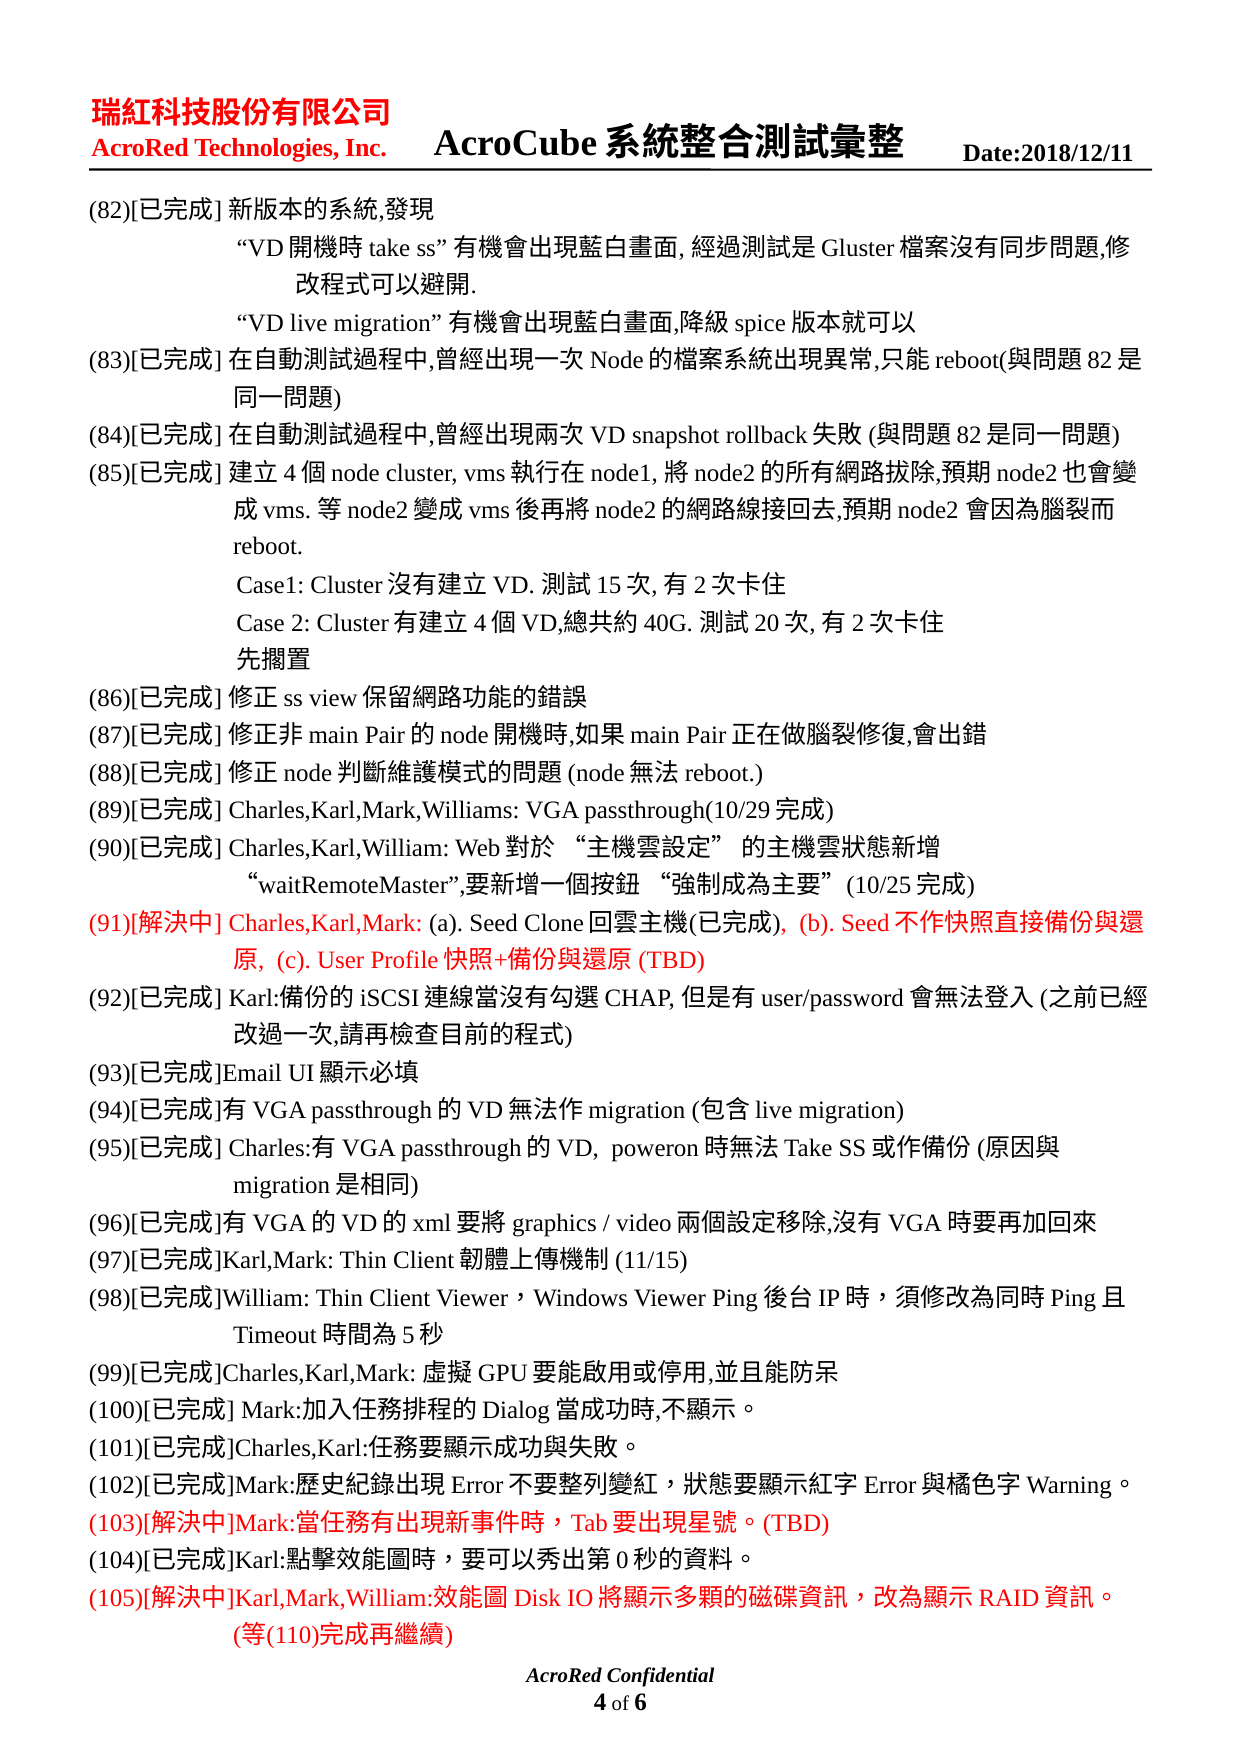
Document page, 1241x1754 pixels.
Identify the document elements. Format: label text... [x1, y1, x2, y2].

text (105)[解決中]Karl,Mark,William:效能圖Disk IO將顯示多顆的磁碟資訊，改為顯示RAID資訊。 (等(110)完成再繼續) [89, 1576, 1152, 1651]
text (101)[已完成]Charles,Karl:任務要顯示成功與失敗。 [89, 1426, 1152, 1464]
text (90)[已完成] Charles,Karl,William: Web對於 “主機雲設定” 的主機雲狀態新增 “waitRemoteMaster”,要新增一個按鈕 “強制成為主要”(10/25完成) [89, 826, 1152, 901]
text (96)[已完成]有VGA的VD的xml要將 graphics / video兩個設定移除,沒有VGA時要再加回來 [89, 1201, 1152, 1239]
text (104)[已完成]Karl:點擊效能圖時，要可以秀出第0秒的資料。 [89, 1539, 1152, 1576]
text (103)[解決中]Mark:當任務有出現新事件時，Tab要出現星號。(TBD) [89, 1501, 1152, 1539]
text (88)[已完成] 修正node判斷維護模式的問題 (node無法reboot.) [89, 751, 1152, 789]
text 先擱置 [236, 639, 1152, 676]
text (97)[已完成]Karl,Mark: Thin Client韌體上傳機制 (11/15) [89, 1239, 1152, 1276]
text “VD live migration” 有機會出現藍白畫面,降級spice版本就可以 [236, 301, 1152, 339]
text Case 2: Cluster有建立4個VD,總共約40G. 測試20次, 有2次卡住 [236, 601, 1152, 639]
text (83)[已完成] 在自動測試過程中,曾經出現一次Node的檔案系統出現異常,只能reboot(與問題82是同一問題) [89, 339, 1152, 414]
text (99)[已完成]Charles,Karl,Mark: 虛擬GPU要能啟用或停用,並且能防呆 [89, 1351, 1152, 1389]
text Case1: Cluster沒有建立VD. 測試15次, 有2次卡住 [236, 564, 1152, 601]
text (91)[解決中] Charles,Karl,Mark: (a). Seed Clone回雲主機(已完成), (b). Seed不作快照直接備份與還原, (c). User Profile快照+備份與還原 (TBD) [89, 901, 1152, 976]
text (92)[已完成] Karl:備份的iSCSI連線當沒有勾選CHAP, 但是有user/password會無法登入 (之前已經改過一次,請再檢查目前的程式) [89, 976, 1152, 1051]
text (85)[已完成] 建立4個node cluster, vms執行在node1, 將node2的所有網路拔除,預期node2也會變成vms. 等node2變成vms後再將node2的網路線接回去,預期node2 會因為腦裂而reboot. [89, 451, 1152, 564]
text (94)[已完成]有VGA passthrough的VD無法作migration (包含live migration) [89, 1089, 1152, 1126]
text (95)[已完成] Charles:有VGA passthrough的VD, poweron時無法Take SS或作備份 (原因與migration是相同) [89, 1126, 1152, 1201]
text (93)[已完成]Email UI顯示必填 [89, 1051, 1152, 1089]
text (100)[已完成] Mark:加入任務排程的Dialog當成功時,不顯示。 [89, 1389, 1152, 1426]
text (86)[已完成] 修正ss view保留網路功能的錯誤 [89, 676, 1152, 714]
text (98)[已完成]William: Thin Client Viewer，Windows Viewer Ping後台IP時，須修改為同時Ping且Timeout時間為5秒 [89, 1276, 1152, 1351]
text (89)[已完成] Charles,Karl,Mark,Williams: VGA passthrough(10/29完成) [89, 789, 1152, 826]
text (82)[已完成] 新版本的系統,發現 [89, 189, 1152, 226]
text (84)[已完成] 在自動測試過程中,曾經出現兩次VD snapshot rollback失敗 (與問題82是同一問題) [89, 414, 1152, 451]
text (102)[已完成]Mark:歷史紀錄出現Error不要整列變紅，狀態要顯示紅字Error與橘色字Warning。 [89, 1464, 1152, 1501]
text “VD開機時take ss” 有機會出現藍白畫面, 經過測試是Gluster檔案沒有同步問題,修改程式可以避開. [236, 226, 1152, 301]
text (87)[已完成] 修正非main Pair的node開機時,如果main Pair正在做腦裂修復,會出錯 [89, 714, 1152, 751]
